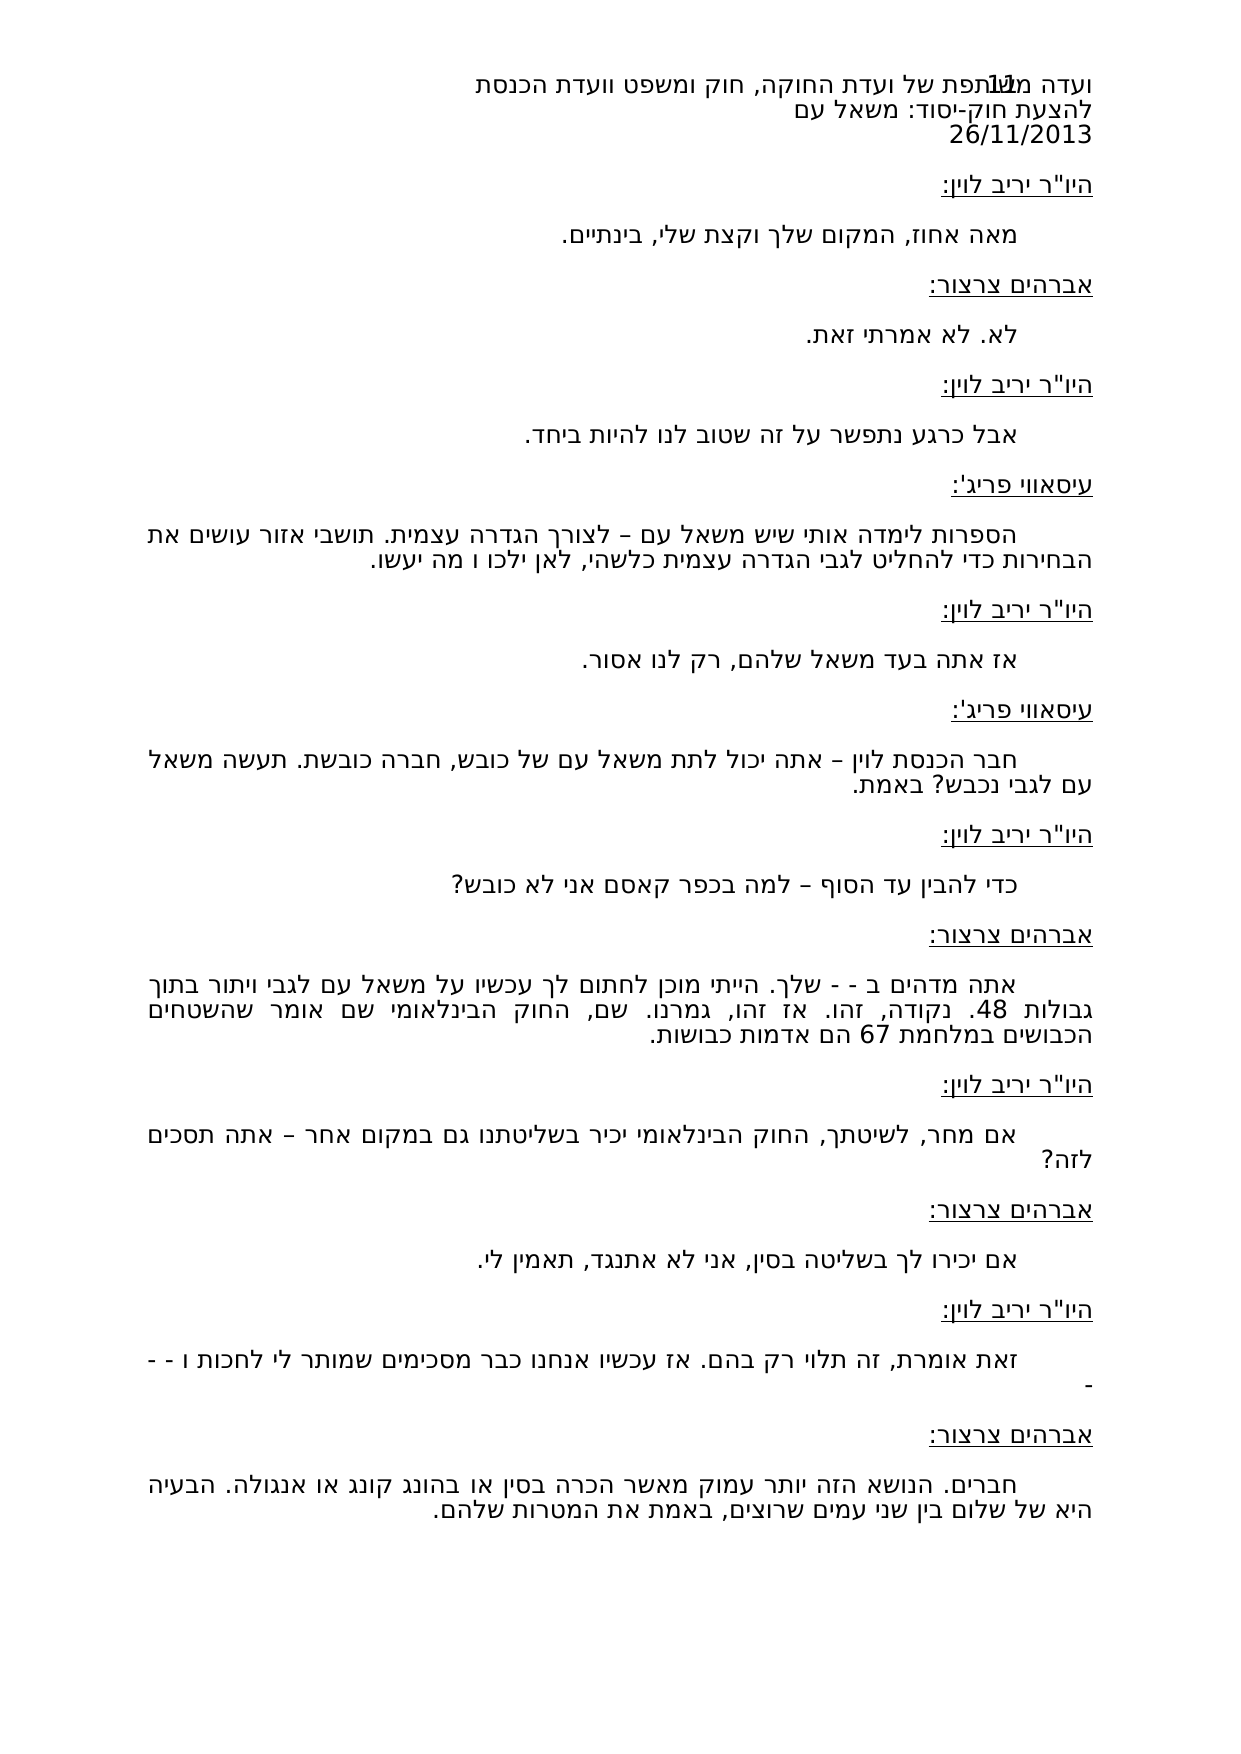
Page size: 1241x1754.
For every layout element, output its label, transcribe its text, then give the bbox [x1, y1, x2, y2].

text עיסאווי פריג': [147, 699, 1093, 724]
text לא. לא אמרתי זאת. [147, 324, 1093, 349]
text היו"ר יריב לוין: [147, 174, 1093, 199]
text היו"ר יריב לוין: [147, 374, 1093, 399]
text זאת אומרת, זה תלוי רק בהם. אז עכשיו אנחנו כבר מסכימים שמותר לי לחכות ו - - - [147, 1349, 1093, 1399]
text אברהים צרצור: [147, 274, 1093, 299]
text אברהים צרצור: [147, 1199, 1093, 1224]
text אז אתה בעד משאל שלהם, רק לנו אסור. [147, 649, 1093, 674]
text אם יכירו לך בשליטה בסין, אני לא אתנגד, תאמין לי. [147, 1249, 1093, 1274]
text אברהים צרצור: [147, 924, 1093, 949]
text היו"ר יריב לוין: [147, 1299, 1093, 1324]
text מאה אחוז, המקום שלך וקצת שלי, בינתיים. [147, 224, 1093, 249]
text חברים. הנושא הזה יותר עמוק מאשר הכרה בסין או בהונג קונג או אנגולה. הבעיה היא של שלום בין שני עמים שרוצים, באמת את המטרות שלהם. [147, 1474, 1093, 1524]
text אבל כרגע נתפשר על זה שטוב לנו להיות ביחד. [147, 424, 1093, 449]
text היו"ר יריב לוין: [147, 1074, 1093, 1099]
text הספרות לימדה אותי שיש משאל עם – לצורך הגדרה עצמית. תושבי אזור עושים את הבחירות כדי להחליט לגבי הגדרה עצמית כלשהי, לאן ילכו ו מה יעשו. [147, 524, 1093, 574]
text אברהים צרצור: [147, 1424, 1093, 1449]
text חבר הכנסת לוין – אתה יכול לתת משאל עם של כובש, חברה כובשת. תעשה משאל עם לגבי נכבש? באמת. [147, 749, 1093, 799]
text אתה מדהים ב - - שלך. הייתי מוכן לחתום לך עכשיו על משאל עם לגבי ויתור בתוך גבולות 48. נקודה, זהו. אז זהו, גמרנו. שם, החוק הבינלאומי שם אומר שהשטחים הכבושים במלחמת 67 הם אדמות כבושות. [147, 974, 1093, 1049]
text אם מחר, לשיטתך, החוק הבינלאומי יכיר בשליטתנו גם במקום אחר – אתה תסכים לזה? [147, 1124, 1093, 1174]
text כדי להבין עד הסוף – למה בכפר קאסם אני לא כובש? [147, 874, 1093, 899]
text עיסאווי פריג': [147, 474, 1093, 499]
text היו"ר יריב לוין: [147, 599, 1093, 624]
text היו"ר יריב לוין: [147, 824, 1093, 849]
